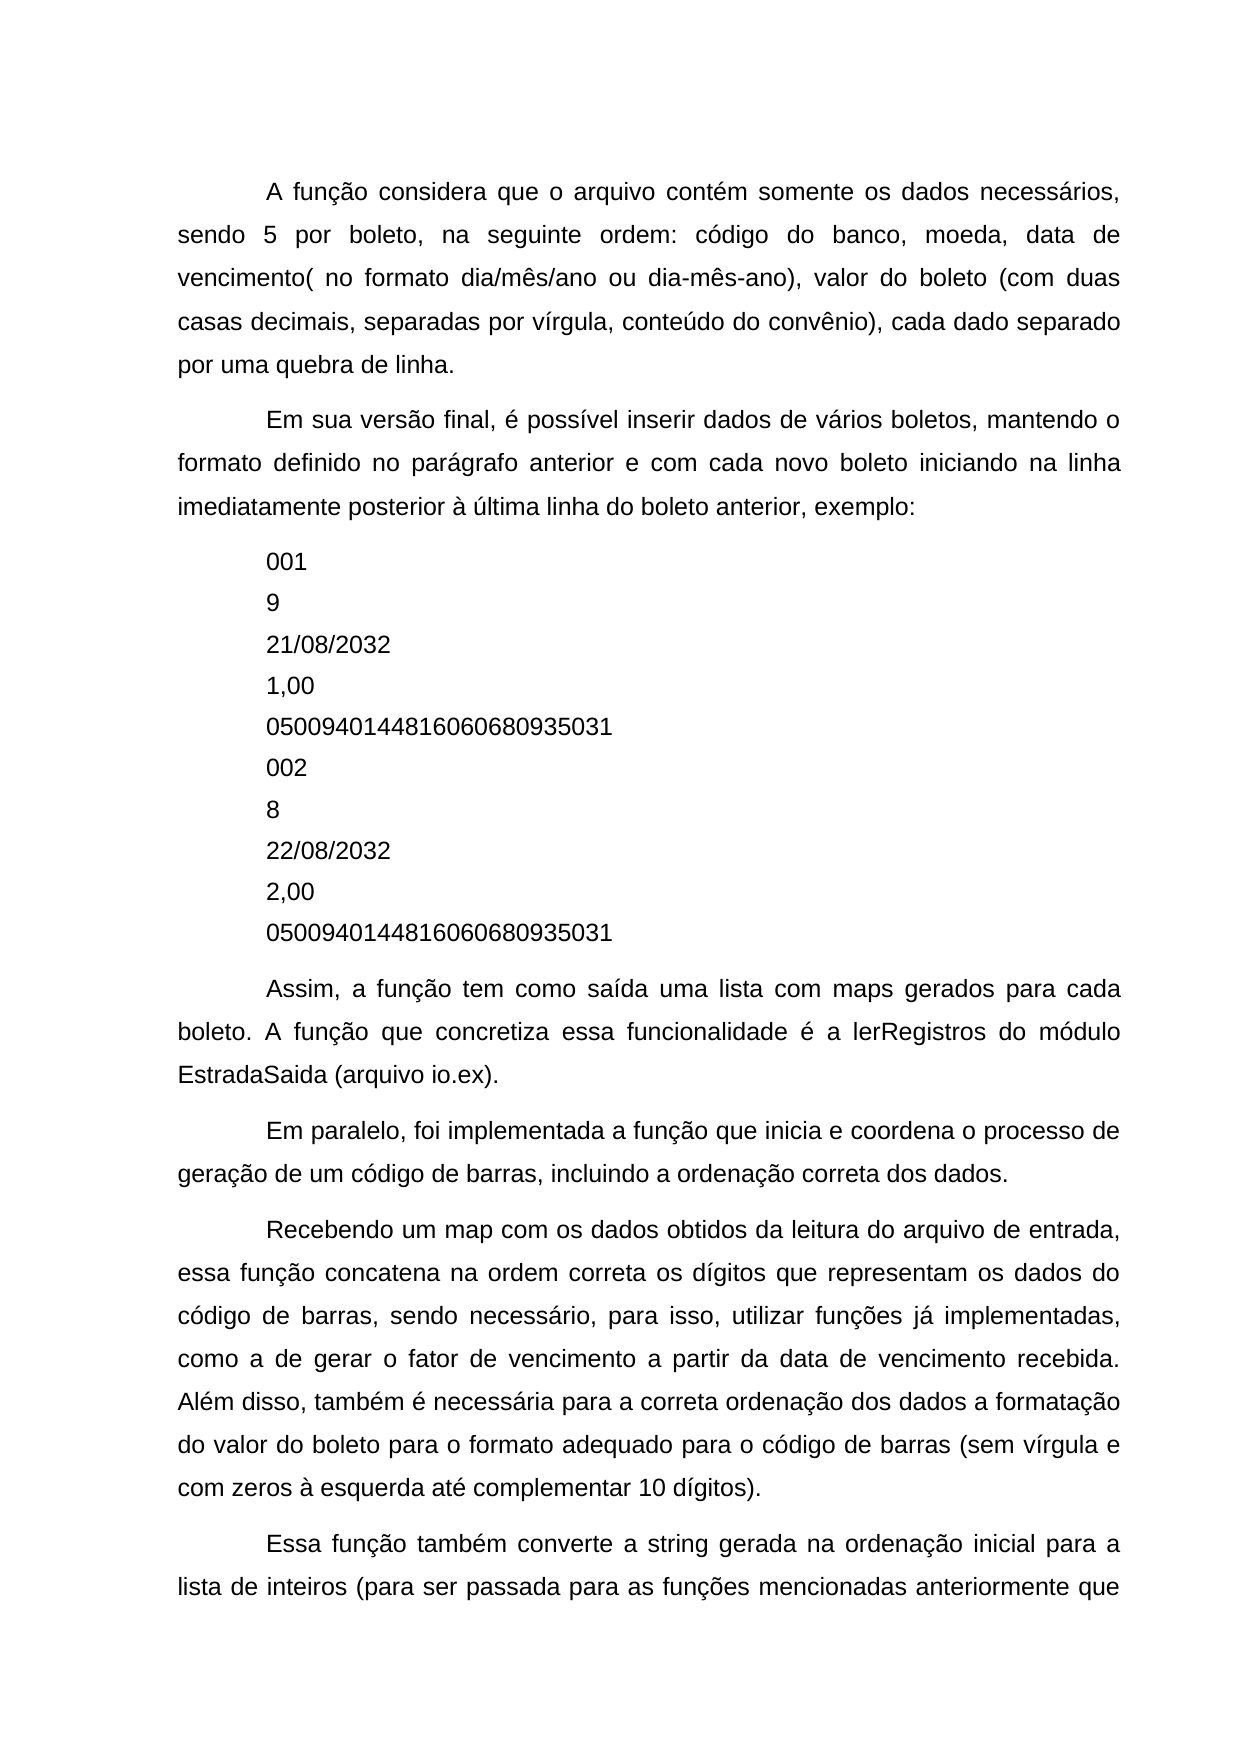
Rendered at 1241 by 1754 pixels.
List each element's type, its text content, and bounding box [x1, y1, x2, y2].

text Recebendo um map com os dados obtidos da leitura do arquivo de entrada, essa função concatena na ordem correta os dígitos que representam os dados do código de barras, sendo necessário, para isso, utilizar funções já implementadas, como a de gerar o fator de vencimento a partir da data de vencimento recebida. Além disso, também é necessária para a correta ordenação dos dados a formatação do valor do boleto para o formato adequado para o código de barras (sem vírgula e com zeros à esquerda até complementar 10 dígitos). [177, 1215, 1122, 1502]
text Em sua versão final, é possível inserir dados de vários boletos, mantendo o formato definido no parágrafo anterior e com cada novo boleto iniciando na linha imediatamente posterior à última linha do boleto anterior, exemplo: [177, 405, 1122, 520]
text 0500940144816060680935031 [177, 712, 1122, 741]
text Assim, a função tem como saída uma lista com maps gerados para cada boleto. A função que concretiza essa funcionalidade é a lerRegistros do módulo EstradaSaida (arquivo io.ex). [177, 974, 1122, 1089]
text 21/08/2032 [177, 630, 1122, 658]
text 2,00 [177, 877, 1122, 906]
text 002 [177, 753, 1122, 782]
text 8 [177, 795, 1122, 823]
text 1,00 [177, 671, 1122, 700]
text 0500940144816060680935031 [177, 918, 1122, 947]
text 22/08/2032 [177, 836, 1122, 865]
text Em paralelo, foi implementada a função que inicia e coordena o processo de geração de um código de barras, incluindo a ordenação correta dos dados. [177, 1116, 1122, 1188]
text 001 [177, 547, 1122, 576]
text 9 [177, 588, 1122, 617]
text A função considera que o arquivo contém somente os dados necessários, sendo 5 por boleto, na seguinte ordem: código do banco, moeda, data de vencimento( no formato dia/mês/ano ou dia-mês-ano), valor do boleto (com duas casas decimais, separadas por vírgula, conteúdo do convênio), cada dado separado por uma quebra de linha. [177, 177, 1122, 378]
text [177, 1529, 1122, 1601]
